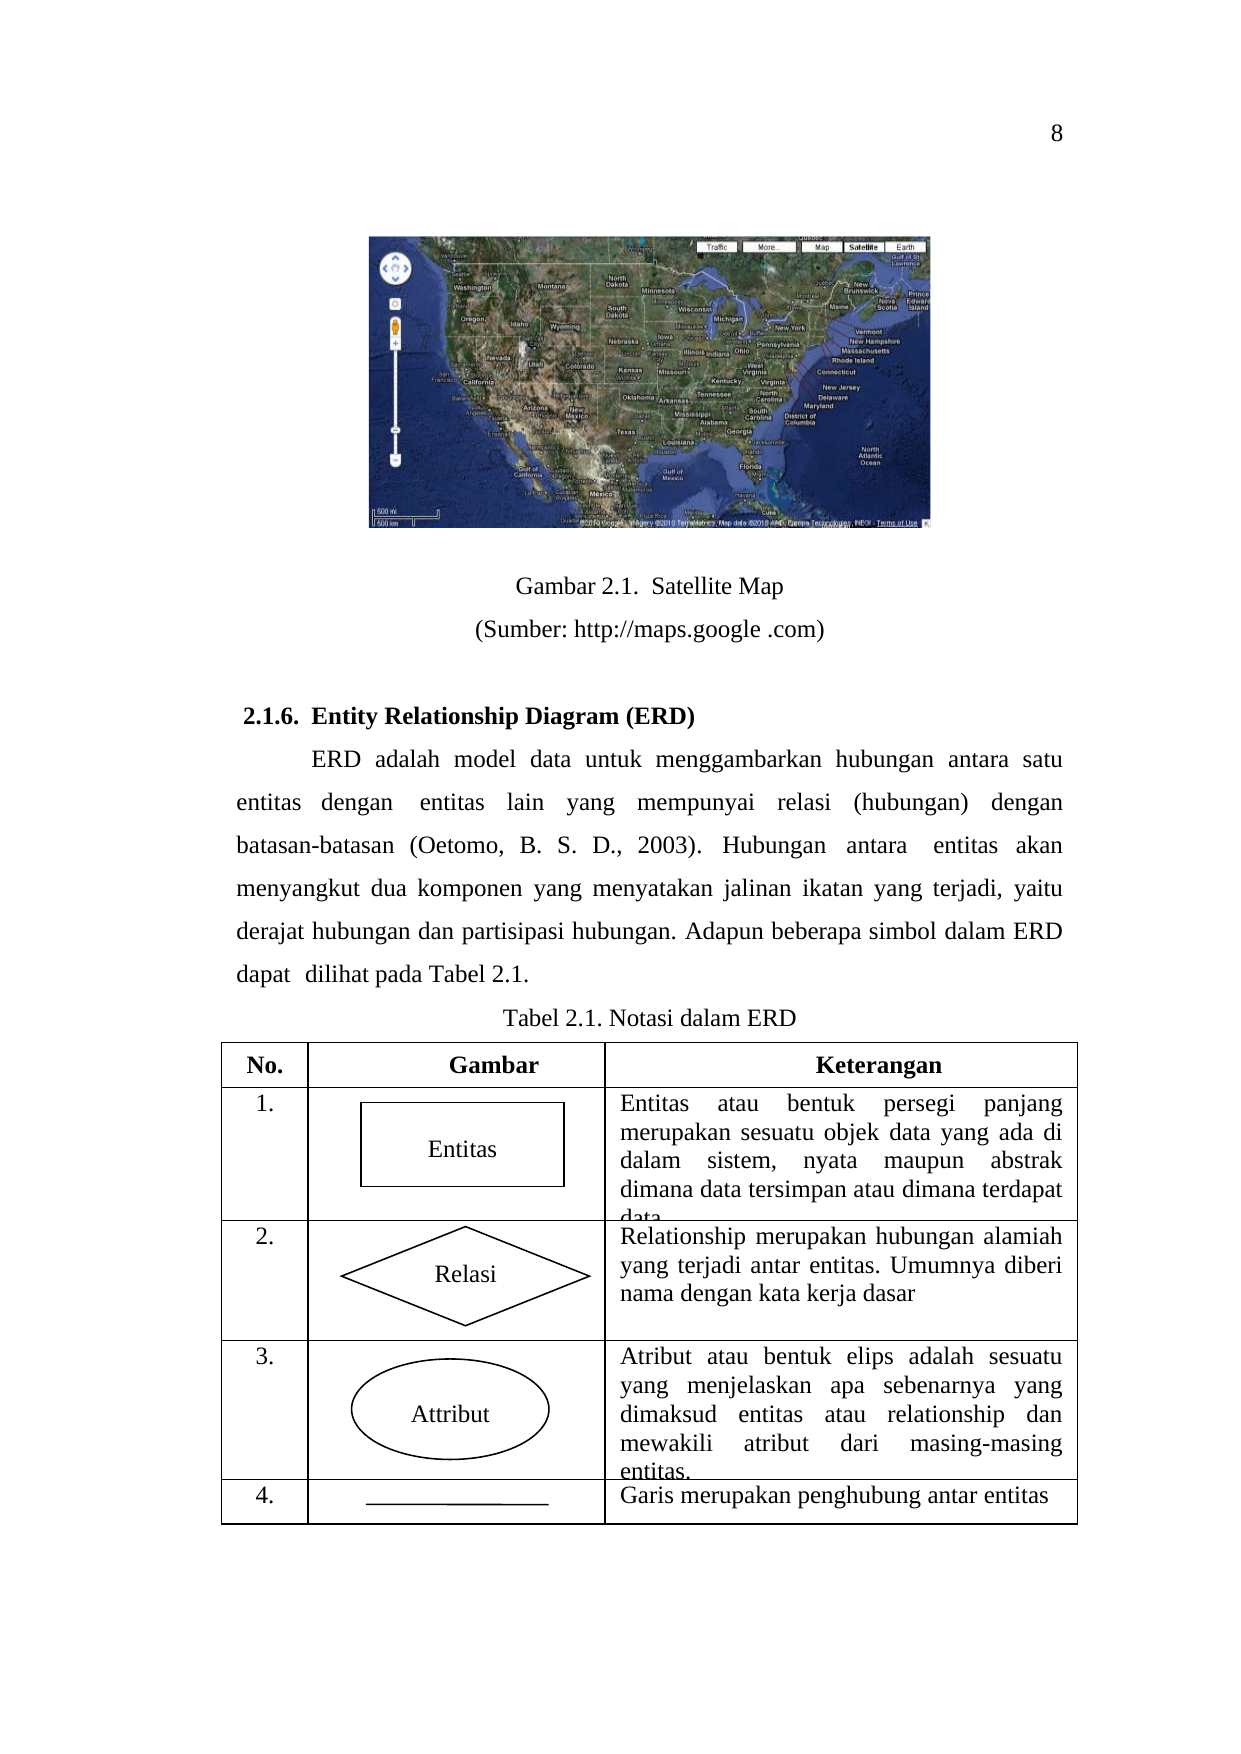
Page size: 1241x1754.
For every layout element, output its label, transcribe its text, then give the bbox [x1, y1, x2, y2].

table_header Keterangan [606, 1043, 1077, 1087]
text (Sumber: http://maps.google .com) [236, 614, 1063, 643]
picture [368, 236, 931, 528]
table_cell [309, 1221, 604, 1340]
text Gambar 2.1. Satellite Map [236, 571, 1063, 600]
table_cell Entitas atau bentuk persegi panjang merupakan sesuatu objek data yang ada di dalam sistem, nyata maupun abstrak dimana data tersimpan atau dimana terdapat data. [606, 1088, 1077, 1220]
table_cell 3. [222, 1341, 307, 1479]
table_cell 1. [222, 1088, 307, 1220]
text Tabel 2.1. Notasi dalam ERD [236, 1003, 1063, 1031]
table_cell [309, 1088, 604, 1220]
table_cell [309, 1480, 604, 1523]
table_cell Garis merupakan penghubung antar entitas [606, 1480, 1077, 1523]
table_header No. [222, 1043, 307, 1087]
table_cell 2. [222, 1221, 307, 1340]
table_cell Relationship merupakan hubungan alamiah yang terjadi antar entitas. Umumnya diberi nama dengan kata kerja dasar [606, 1221, 1077, 1340]
table_cell 4. [222, 1480, 307, 1523]
table_cell Atribut atau bentuk elips adalah sesuatu yang menjelaskan apa sebenarnya yang dimaksud entitas atau relationship dan mewakili atribut dari masing-masing entitas. [606, 1341, 1077, 1479]
subtitle Entity Relationship Diagram (ERD) [243, 701, 1063, 729]
table_cell [309, 1341, 604, 1479]
table_header Gambar [309, 1043, 604, 1087]
text ERD adalah model data untuk menggambarkan hubungan antara satu entitas dengan entitas lain yang mempunyai relasi (hubungan) dengan batasan-batasan (Oetomo, B. S. D., 2003). Hubungan antara entitas akan menyangkut dua komponen yang menyatakan jalinan ikatan yang terjadi, yaitu derajat hubungan dan partisipasi hubungan. Adapun beberapa simbol dalam ERD dapat dilihat pada Tabel 2.1. [236, 744, 1063, 988]
